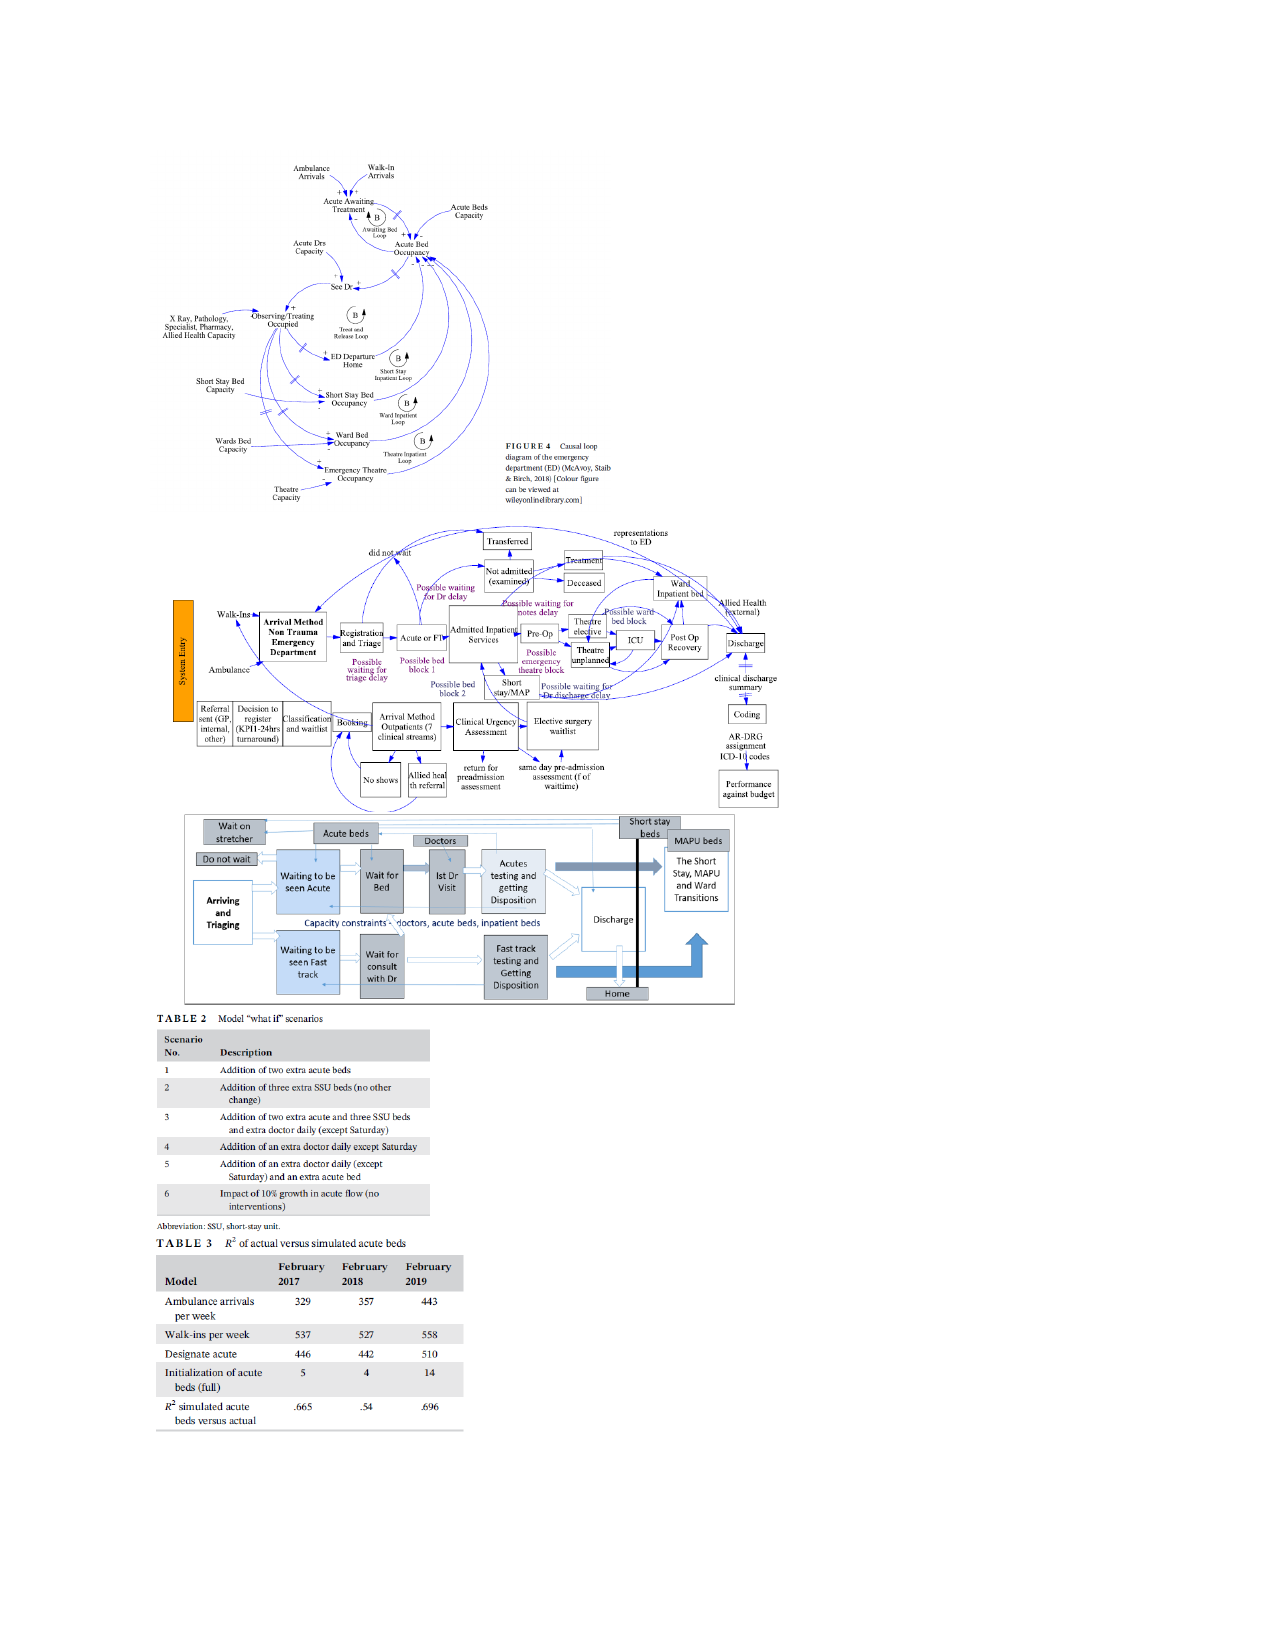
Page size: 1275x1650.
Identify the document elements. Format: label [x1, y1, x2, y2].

picture [150, 150, 787, 1437]
